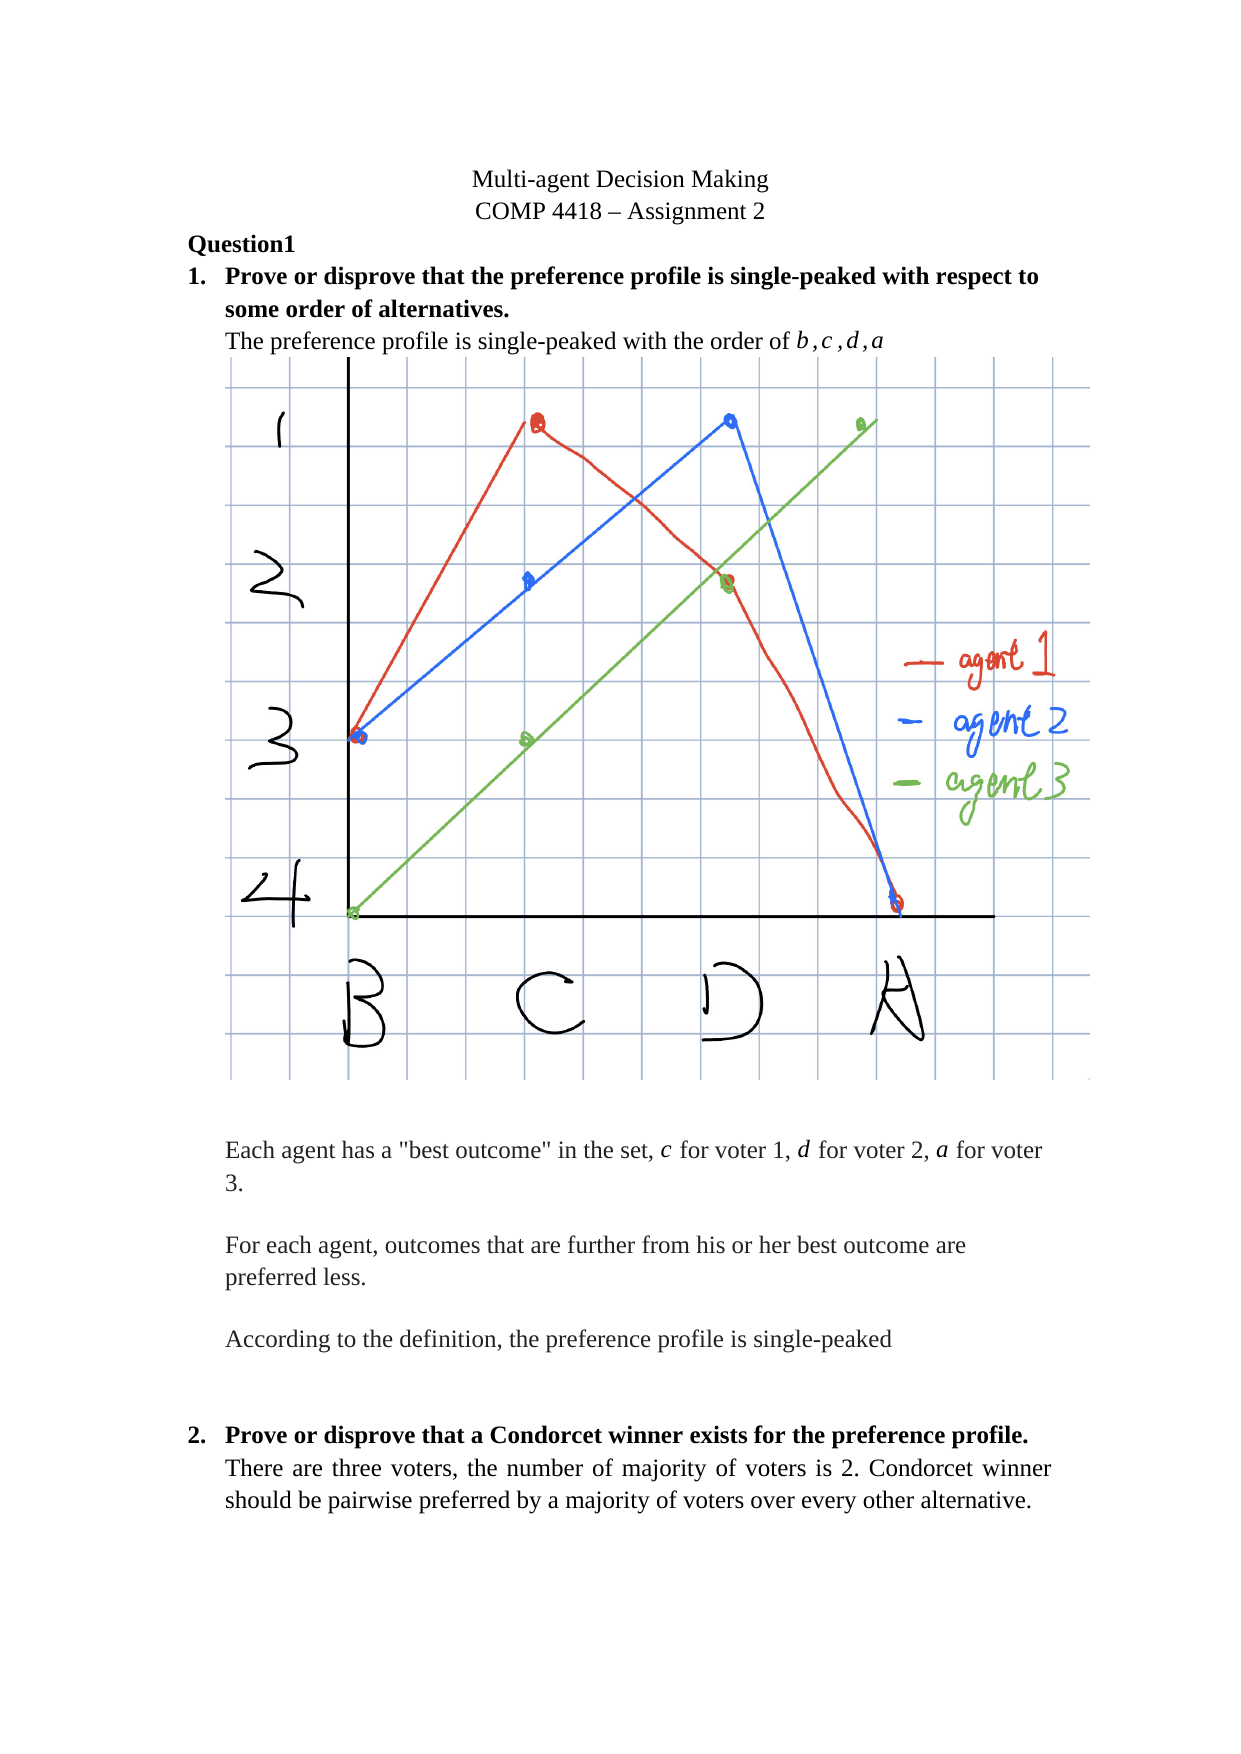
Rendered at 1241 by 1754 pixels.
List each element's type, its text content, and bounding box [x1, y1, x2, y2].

list There are three voters, the number of majority of voters is 2. Condorcet winner should be pairwise preferred by a majority of voters over every other alternative. [225, 1451, 1053, 1516]
list Prove or disprove that a Condorcet winner exists for the preference profile. [187, 1419, 1053, 1451]
text COMP 4418 – Assignment 2 [187, 194, 1053, 227]
picture [225, 357, 1091, 1080]
list According to the definition, the preference profile is single-peaked [225, 1322, 1053, 1354]
list Prove or disprove that the preference profile is single-peaked with respect to some order of alternatives. [187, 259, 1053, 324]
list Each agent has a "best outcome" in the set, for voter 1, for voter 2, for voter 3. [225, 1134, 1053, 1199]
list The preference profile is single-peaked with the order of [225, 324, 1053, 357]
text Question1 [187, 227, 1053, 259]
text Multi-agent Decision Making [187, 162, 1053, 194]
list For each agent, outcomes that are further from his or her best outcome are preferred less. [225, 1228, 1053, 1293]
